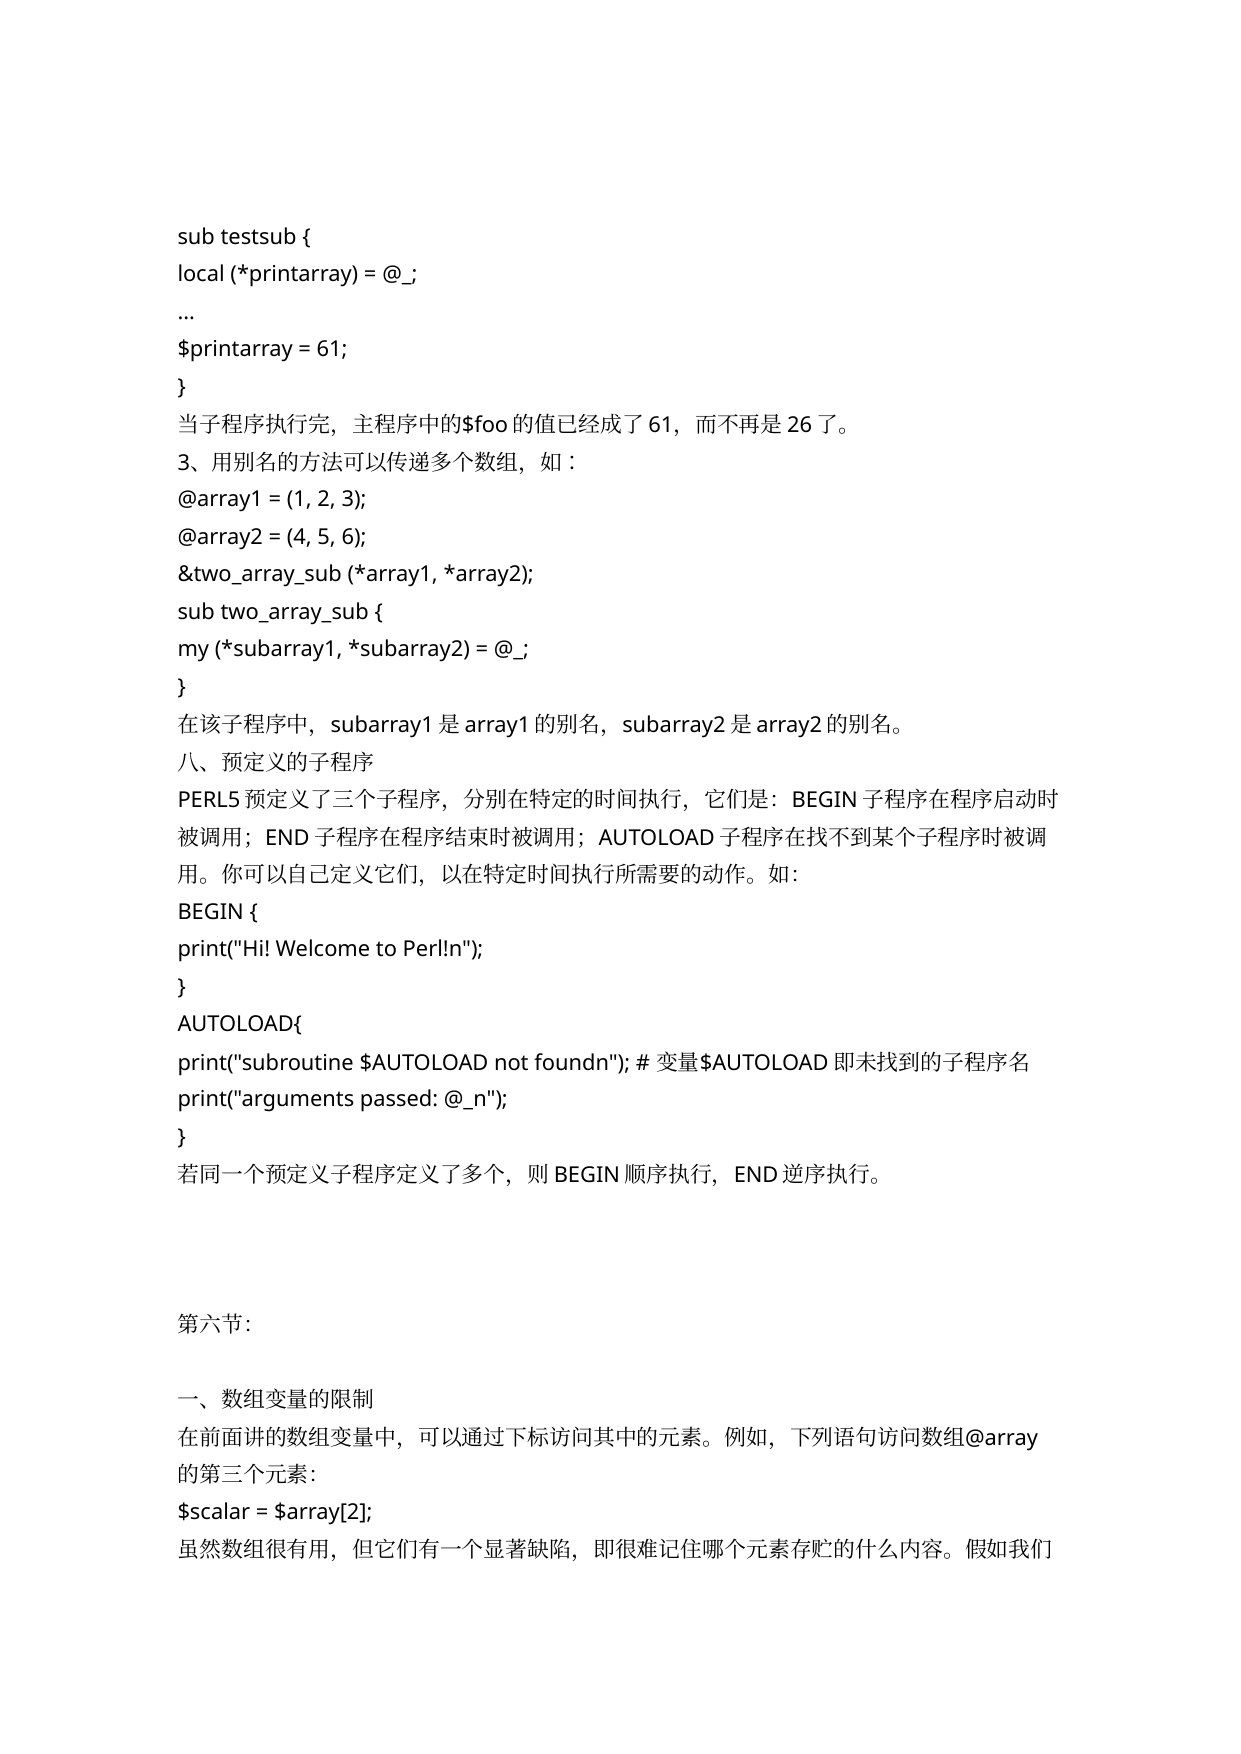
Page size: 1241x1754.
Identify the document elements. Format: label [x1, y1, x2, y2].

text [177, 217, 1063, 1567]
